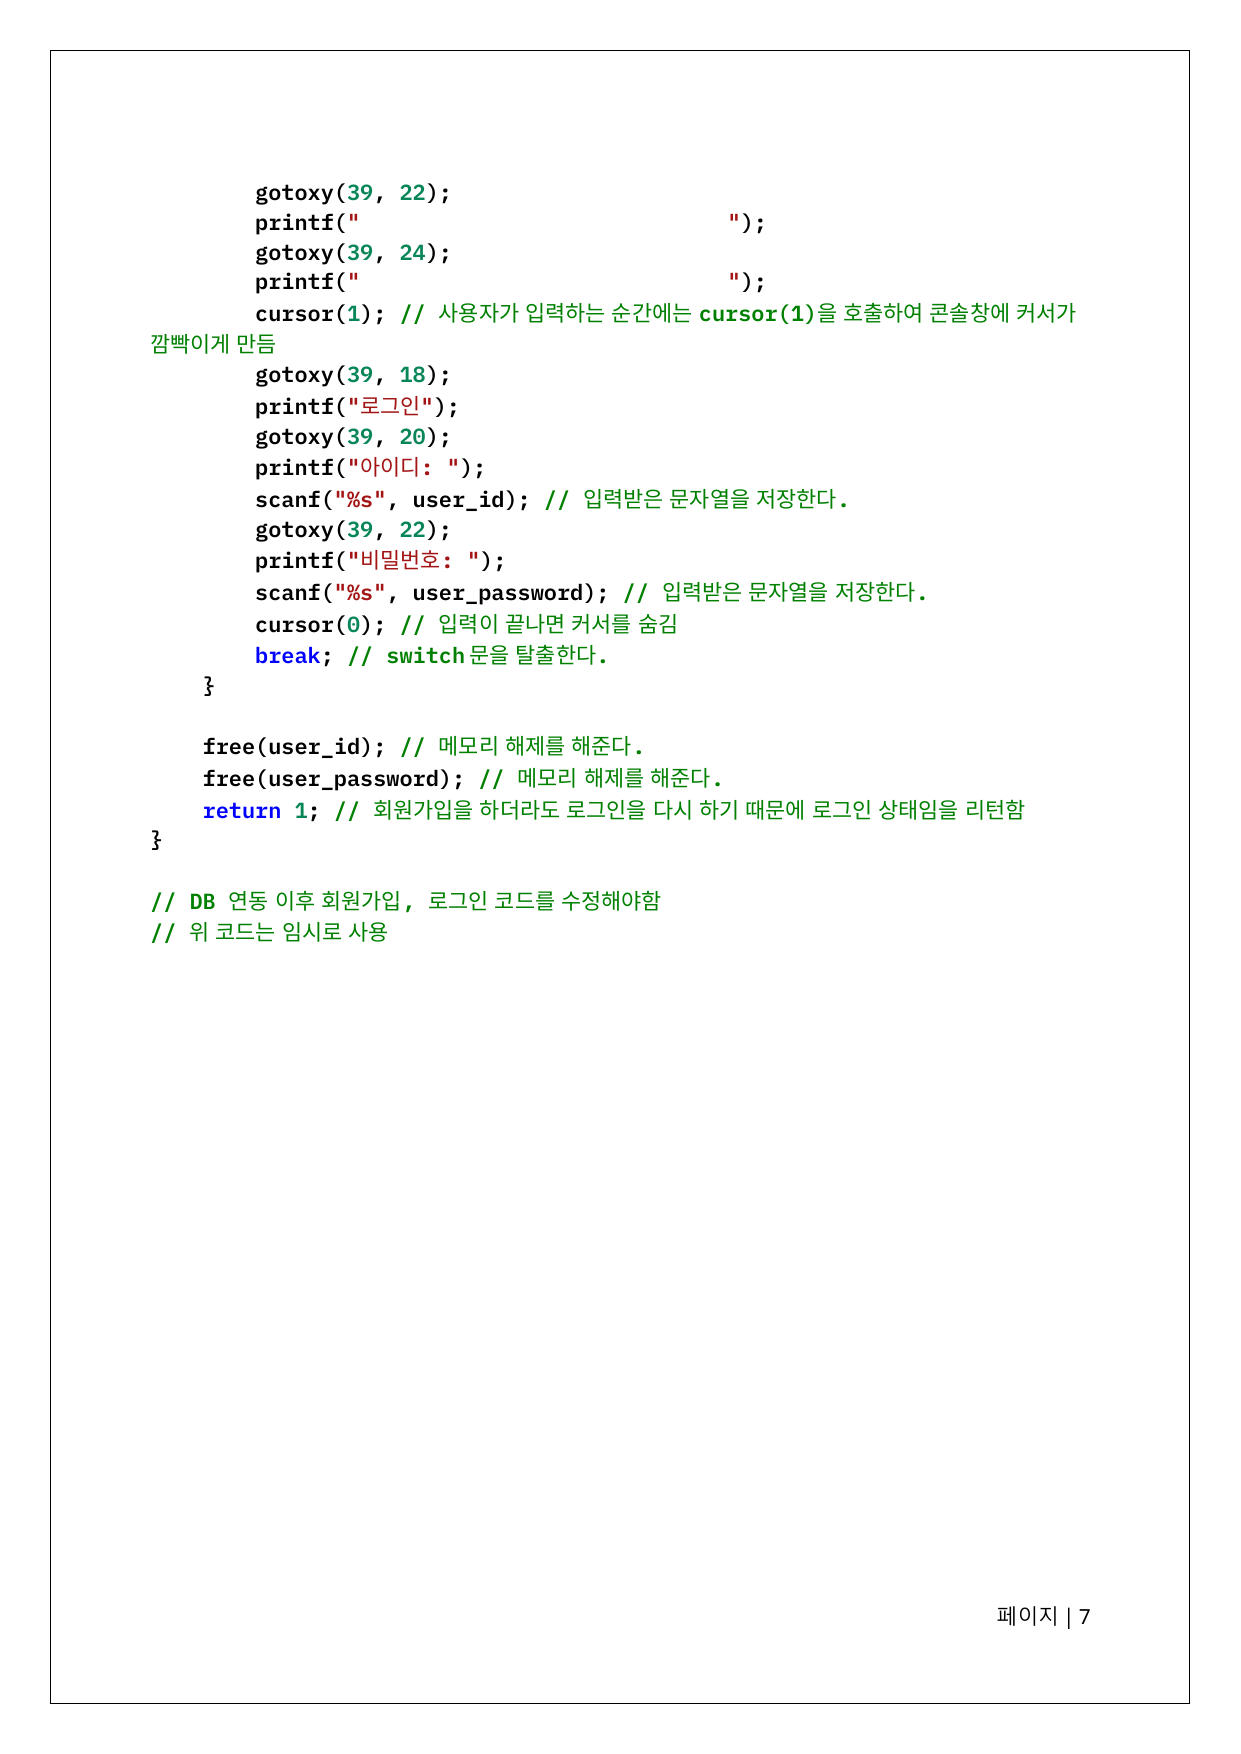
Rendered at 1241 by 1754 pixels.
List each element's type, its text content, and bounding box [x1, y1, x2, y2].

text free(user_password); // 메모리 해제를 해준다. [150, 761, 1090, 793]
text free(user_id); // 메모리 해제를 해준다. [150, 729, 1090, 761]
text cursor(0); // 입력이 끝나면 커서를 숨김 [150, 607, 1090, 638]
text gotoxy(39, 18); [150, 359, 1090, 389]
text gotoxy(39, 22); [150, 177, 1090, 207]
text printf("비밀번호: "); [150, 543, 1090, 575]
text gotoxy(39, 24); [150, 236, 1090, 266]
text printf(" "); [150, 207, 1090, 236]
text } [150, 670, 1090, 699]
text scanf("%s", user_id); // 입력받은 문자열을 저장한다. [150, 482, 1090, 513]
text printf("아이디: "); [150, 450, 1090, 482]
text printf("로그인"); [150, 389, 1090, 421]
text scanf("%s", user_password); // 입력받은 문자열을 저장한다. [150, 575, 1090, 607]
text break; // switch문을 탈출한다. [150, 638, 1090, 670]
text printf(" "); [150, 266, 1090, 296]
text } [150, 824, 1090, 854]
text gotoxy(39, 20); [150, 421, 1090, 450]
text gotoxy(39, 22); [150, 513, 1090, 543]
text // DB 연동 이후 회원가입, 로그인 코드를 수정해야함 [150, 884, 1090, 915]
text return 1; // 회원가입을 하더라도 로그인을 다시 하기 때문에 로그인 상태임을 리턴함 [150, 793, 1090, 824]
text // 위 코드는 임시로 사용 [150, 915, 1090, 947]
text cursor(1); // 사용자가 입력하는 순간에는 cursor(1)을 호출하여 콘솔창에 커서가 깜빡이게 만듬 [150, 296, 1090, 359]
